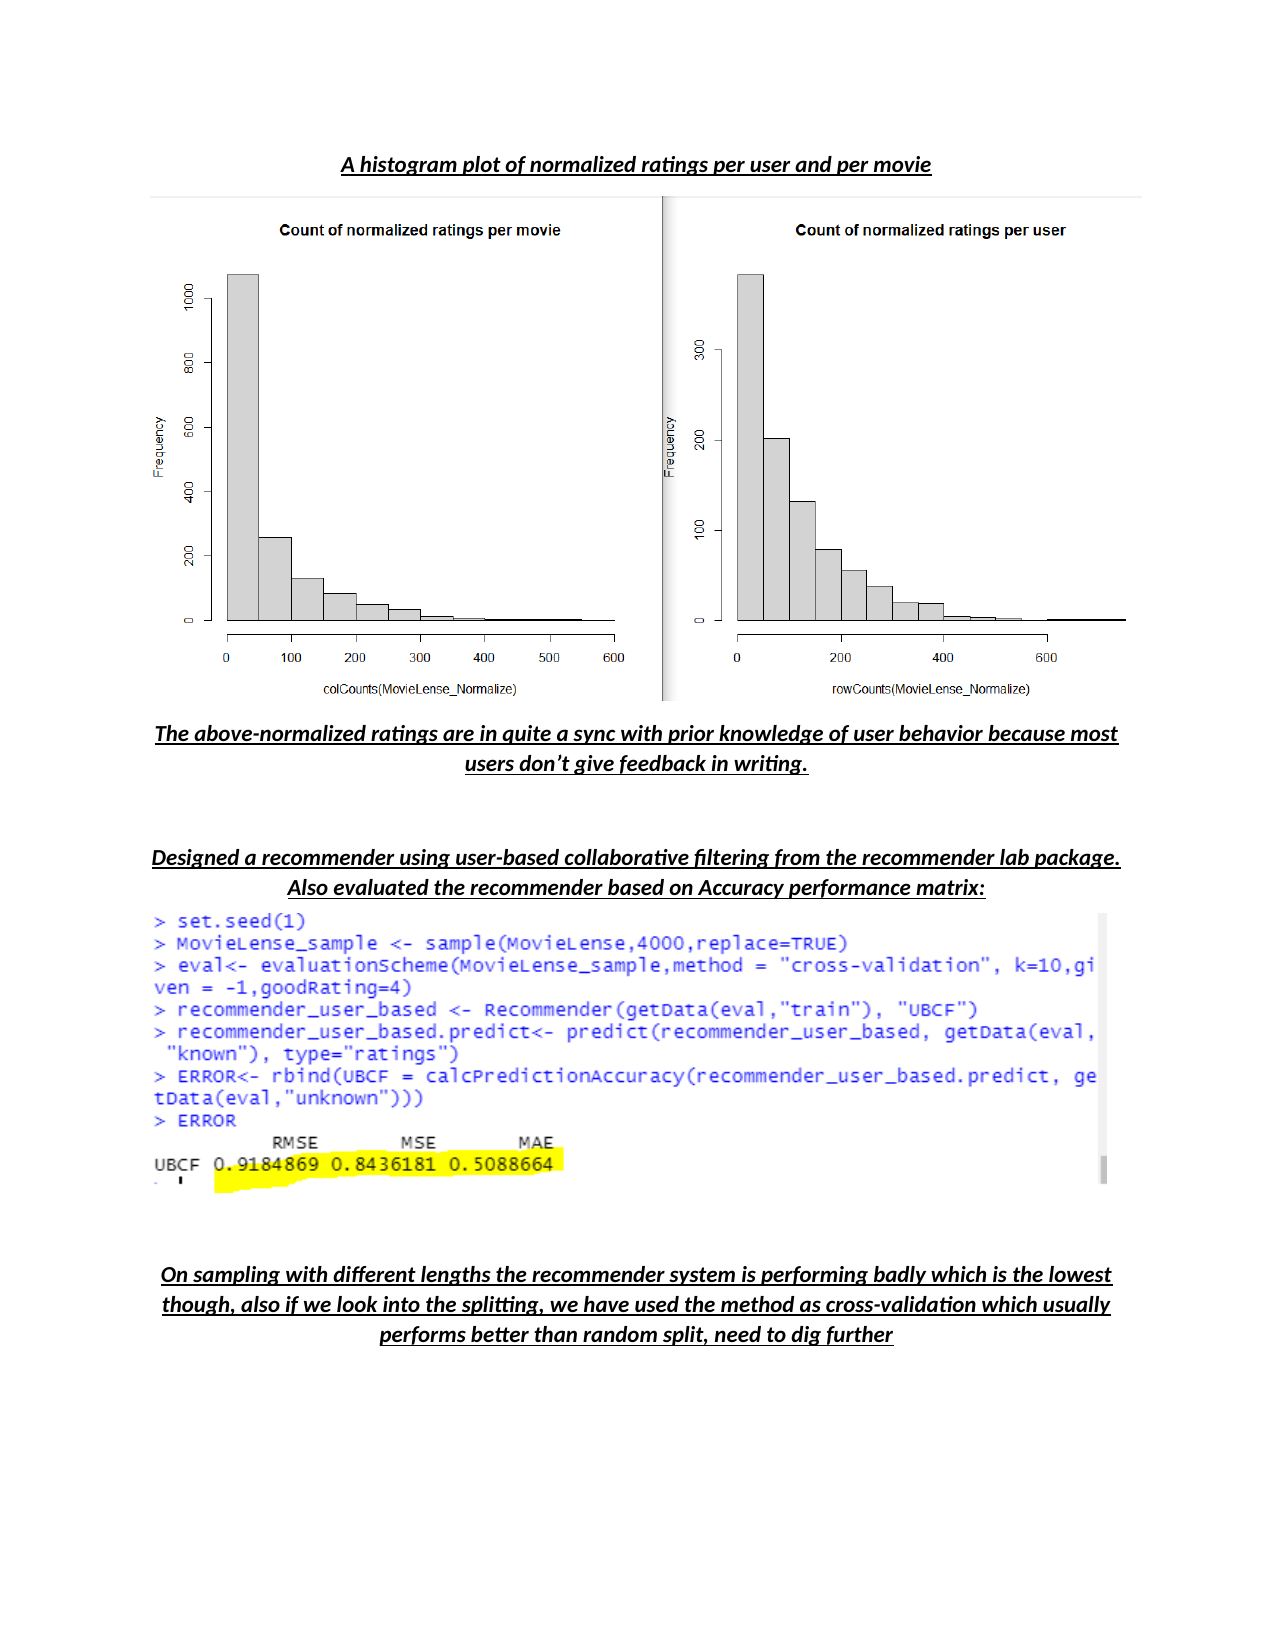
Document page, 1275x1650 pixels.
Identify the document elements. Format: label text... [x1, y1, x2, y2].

text A histogram plot of normalized ratings per user and per movie [150, 150, 1125, 178]
picture [150, 196, 1142, 701]
text Designed a recommender using user-based collaborative filtering from the recommender lab package. Also evaluated the recommender based on Accuracy performance matrix: [150, 843, 1125, 901]
picture [150, 913, 1107, 1193]
text On sampling with different lengths the recommender system is performing badly which is the lowest though, also if we look into the splitting, we have used the method as cross-validation which usually performs better than random split, need to dig further [150, 1260, 1125, 1348]
text The above-normalized ratings are in quite a sync with prior knowledge of user behavior because most users don’t give feedback in writing. [150, 719, 1125, 777]
